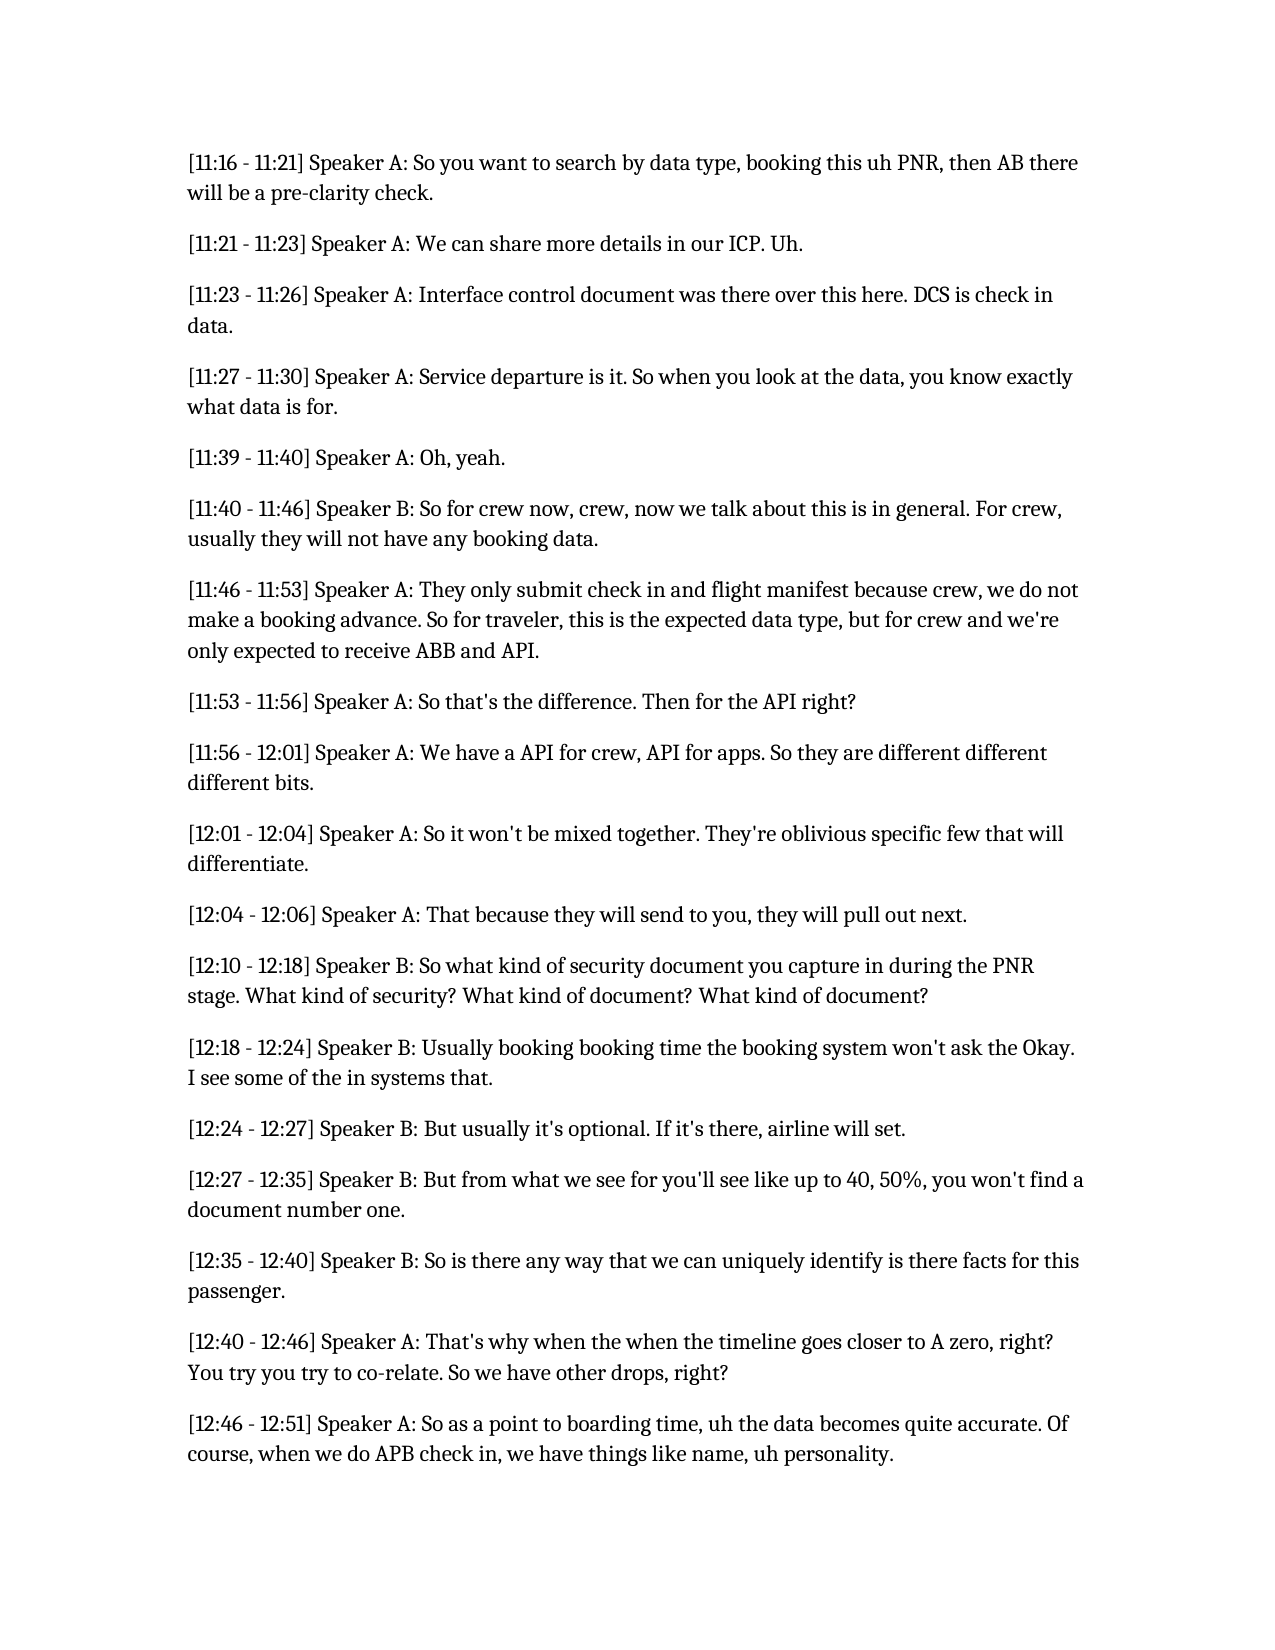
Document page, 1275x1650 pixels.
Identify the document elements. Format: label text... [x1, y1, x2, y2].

text [11:53 - 11:56] Speaker A: So that's the difference. Then for the API right? [187, 688, 1087, 715]
text [11:56 - 12:01] Speaker A: We have a API for crew, API for apps. So they are different different different bits. [187, 739, 1087, 796]
text [12:24 - 12:27] Speaker B: But usually it's optional. If it's there, airline will set. [187, 1116, 1087, 1142]
text [12:40 - 12:46] Speaker A: That's why when the when the timeline goes closer to A zero, right? You try you try to co-relate. So we have other drops, right? [187, 1329, 1087, 1386]
text [11:23 - 11:26] Speaker A: Interface control document was there over this here. DCS is check in data. [187, 282, 1087, 339]
text [12:04 - 12:06] Speaker A: That because they will send to you, they will pull out next. [187, 902, 1087, 928]
text [12:27 - 12:35] Speaker B: But from what we see for you'll see like up to 40, 50%, you won't find a document number one. [187, 1167, 1087, 1223]
text [11:40 - 11:46] Speaker B: So for crew now, crew, now we talk about this is in general. For crew, usually they will not have any booking data. [187, 496, 1087, 552]
text [12:10 - 12:18] Speaker B: So what kind of security document you capture in during the PNR stage. What kind of security? What kind of document? What kind of document? [187, 953, 1087, 1010]
text [11:27 - 11:30] Speaker A: Service departure is it. So when you look at the data, you know exactly what data is for. [187, 363, 1087, 420]
text [11:39 - 11:40] Speaker A: Oh, yeah. [187, 445, 1087, 471]
text [11:21 - 11:23] Speaker A: We can share more details in our ICP. Uh. [187, 231, 1087, 258]
text [12:46 - 12:51] Speaker A: So as a point to boarding time, uh the data becomes quite accurate. Of course, when we do APB check in, we have things like name, uh personality. [187, 1410, 1087, 1467]
text [12:18 - 12:24] Speaker B: Usually booking booking time the booking system won't ask the Okay. I see some of the in systems that. [187, 1034, 1087, 1091]
text [12:01 - 12:04] Speaker A: So it won't be mixed together. They're oblivious specific few that will differentiate. [187, 821, 1087, 877]
text [11:16 - 11:21] Speaker A: So you want to search by data type, booking this uh PNR, then AB there will be a pre-clarity check. [187, 150, 1087, 207]
text [12:35 - 12:40] Speaker B: So is there any way that we can uniquely identify is there facts for this passenger. [187, 1248, 1087, 1304]
text [11:46 - 11:53] Speaker A: They only submit check in and flight manifest because crew, we do not make a booking advance. So for traveler, this is the expected data type, but for crew and we're only expected to receive ABB and API. [187, 577, 1087, 664]
